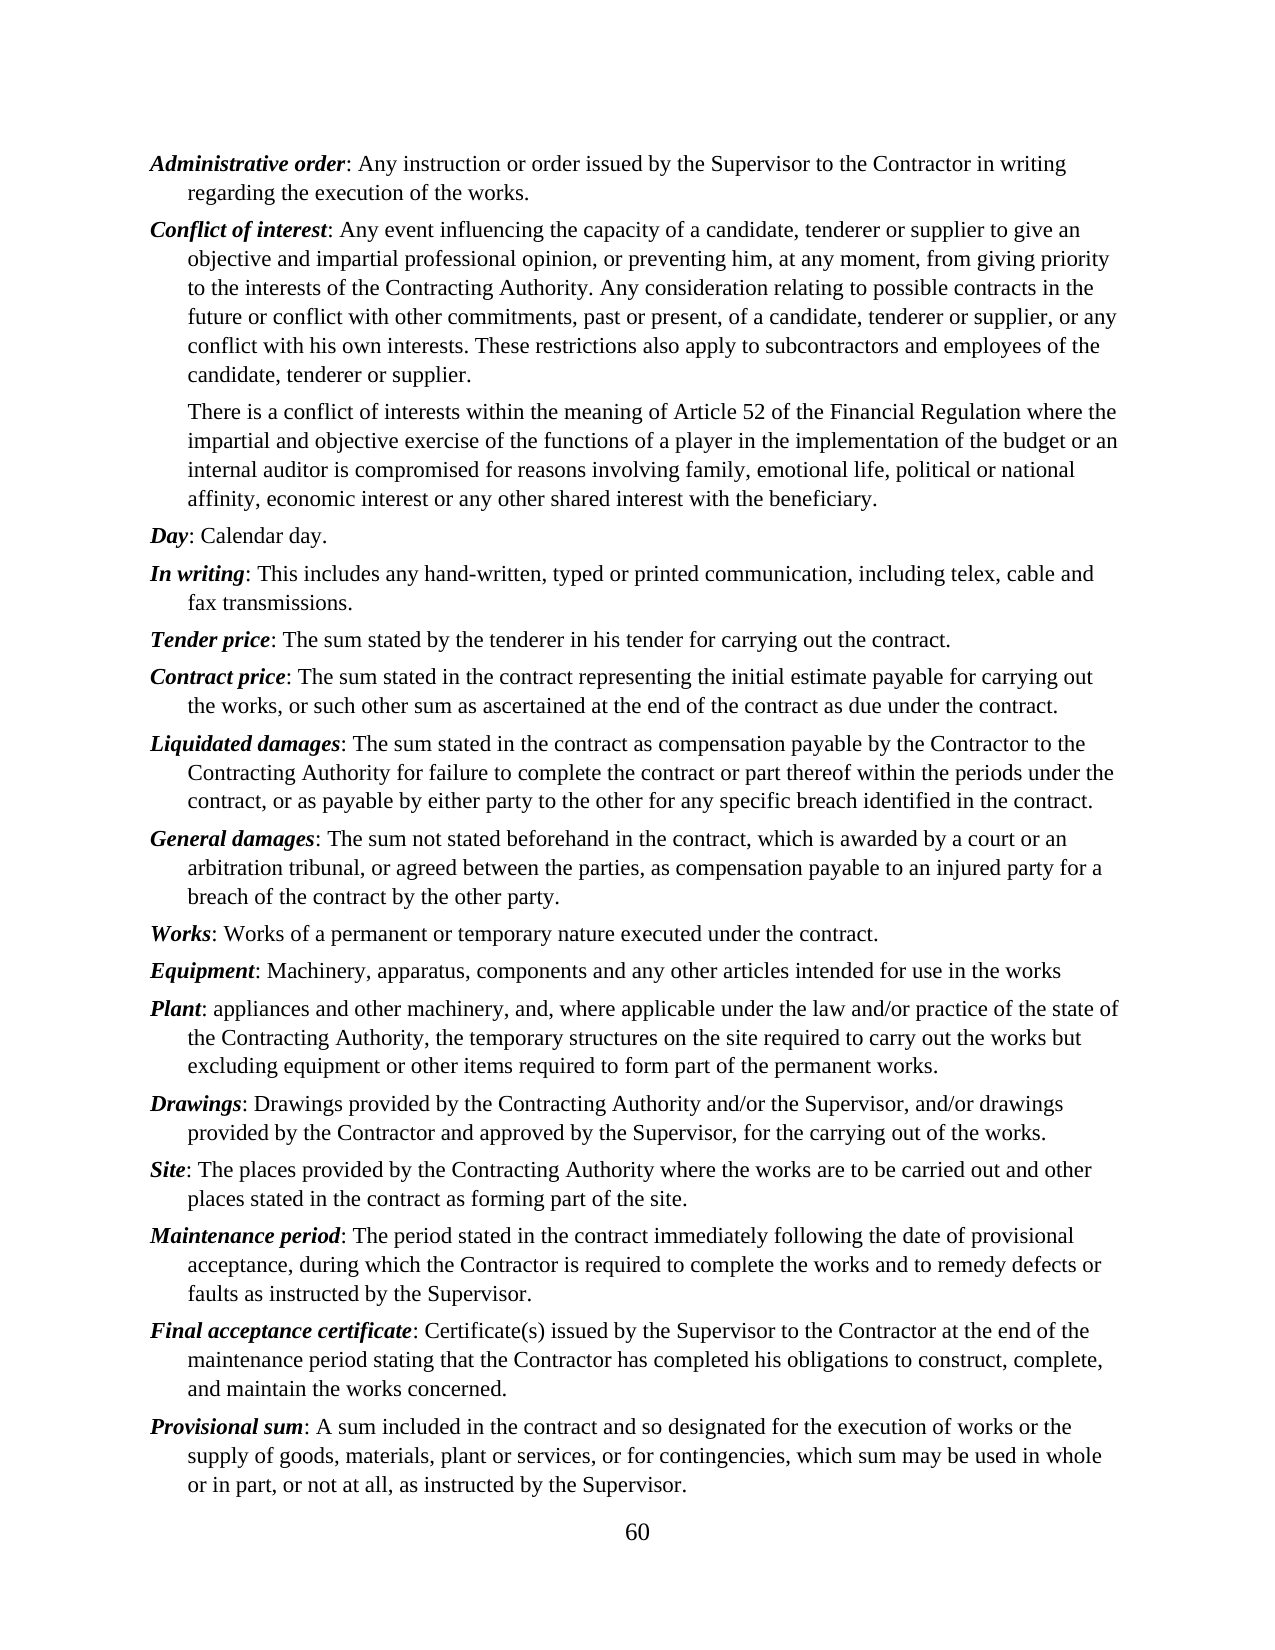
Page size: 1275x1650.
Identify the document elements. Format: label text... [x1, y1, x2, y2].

text Contract price: The sum stated in the contract representing the initial estimate payable for carrying out the works, or such other sum as ascertained at the end of the contract as due under the contract. [150, 663, 1125, 719]
text Conflict of interest: Any event influencing the capacity of a candidate, tenderer or supplier to give an objective and impartial professional opinion, or preventing him, at any moment, from giving priority to the interests of the Contracting Authority. Any consideration relating to possible contracts in the future or conflict with other commitments, past or present, of a candidate, tenderer or supplier, or any conflict with his own interests. These restrictions also apply to subcontractors and employees of the candidate, tenderer or supplier. [150, 216, 1125, 387]
text Works: Works of a permanent or temporary nature executed under the contract. [150, 920, 1125, 946]
text Tender price: The sum stated by the tenderer in his tender for carrying out the contract. [150, 626, 1125, 652]
text Maintenance period: The period stated in the contract immediately following the date of provisional acceptance, during which the Contractor is required to complete the works and to remedy defects or faults as instructed by the Supervisor. [150, 1222, 1125, 1307]
text General damages: The sum not stated beforehand in the contract, which is awarded by a court or an arbitration tribunal, or agreed between the parties, as compensation payable to an injured party for a breach of the contract by the other party. [150, 825, 1125, 909]
text Final acceptance certificate: Certificate(s) issued by the Supervisor to the Contractor at the end of the maintenance period stating that the Contractor has completed his obligations to construct, complete, and maintain the works concerned. [150, 1317, 1125, 1402]
text Drawings: Drawings provided by the Contracting Authority and/or the Supervisor, and/or drawings provided by the Contractor and approved by the Supervisor, for the carrying out of the works. [150, 1090, 1125, 1145]
text Plant: appliances and other machinery, and, where applicable under the law and/or practice of the state of the Contracting Authority, the temporary structures on the site required to carry out the works but excluding equipment or other items required to form part of the permanent works. [150, 994, 1125, 1079]
text Liquidated damages: The sum stated in the contract as compensation payable by the Contractor to the Contracting Authority for failure to complete the contract or part thereof within the periods under the contract, or as payable by either party to the other for any specific breach identified in the contract. [150, 729, 1125, 814]
text Provisional sum: A sum included in the contract and so designated for the execution of works or the supply of goods, materials, plant or services, or for contingencies, which sum may be used in whole or in part, or not at all, as instructed by the Supervisor. [150, 1413, 1125, 1497]
text Day: Calendar day. [150, 522, 1125, 549]
text There is a conflict of interests within the meaning of Article 52 of the Financial Regulation where the impartial and objective exercise of the functions of a player in the implementation of the budget or an internal auditor is compromised for reasons involving family, emotional life, political or national affinity, economic interest or any other shared interest with the beneficiary. [187, 398, 1125, 512]
text In writing: This includes any hand-written, typed or printed communication, including telex, cable and fax transmissions. [150, 560, 1125, 615]
text Site: The places provided by the Contracting Authority where the works are to be carried out and other places stated in the contract as forming part of the site. [150, 1156, 1125, 1211]
text Equipment: Machinery, apparatus, components and any other articles intended for use in the works [150, 957, 1125, 984]
text Administrative order: Any instruction or order issued by the Supervisor to the Contractor in writing regarding the execution of the works. [150, 150, 1125, 205]
